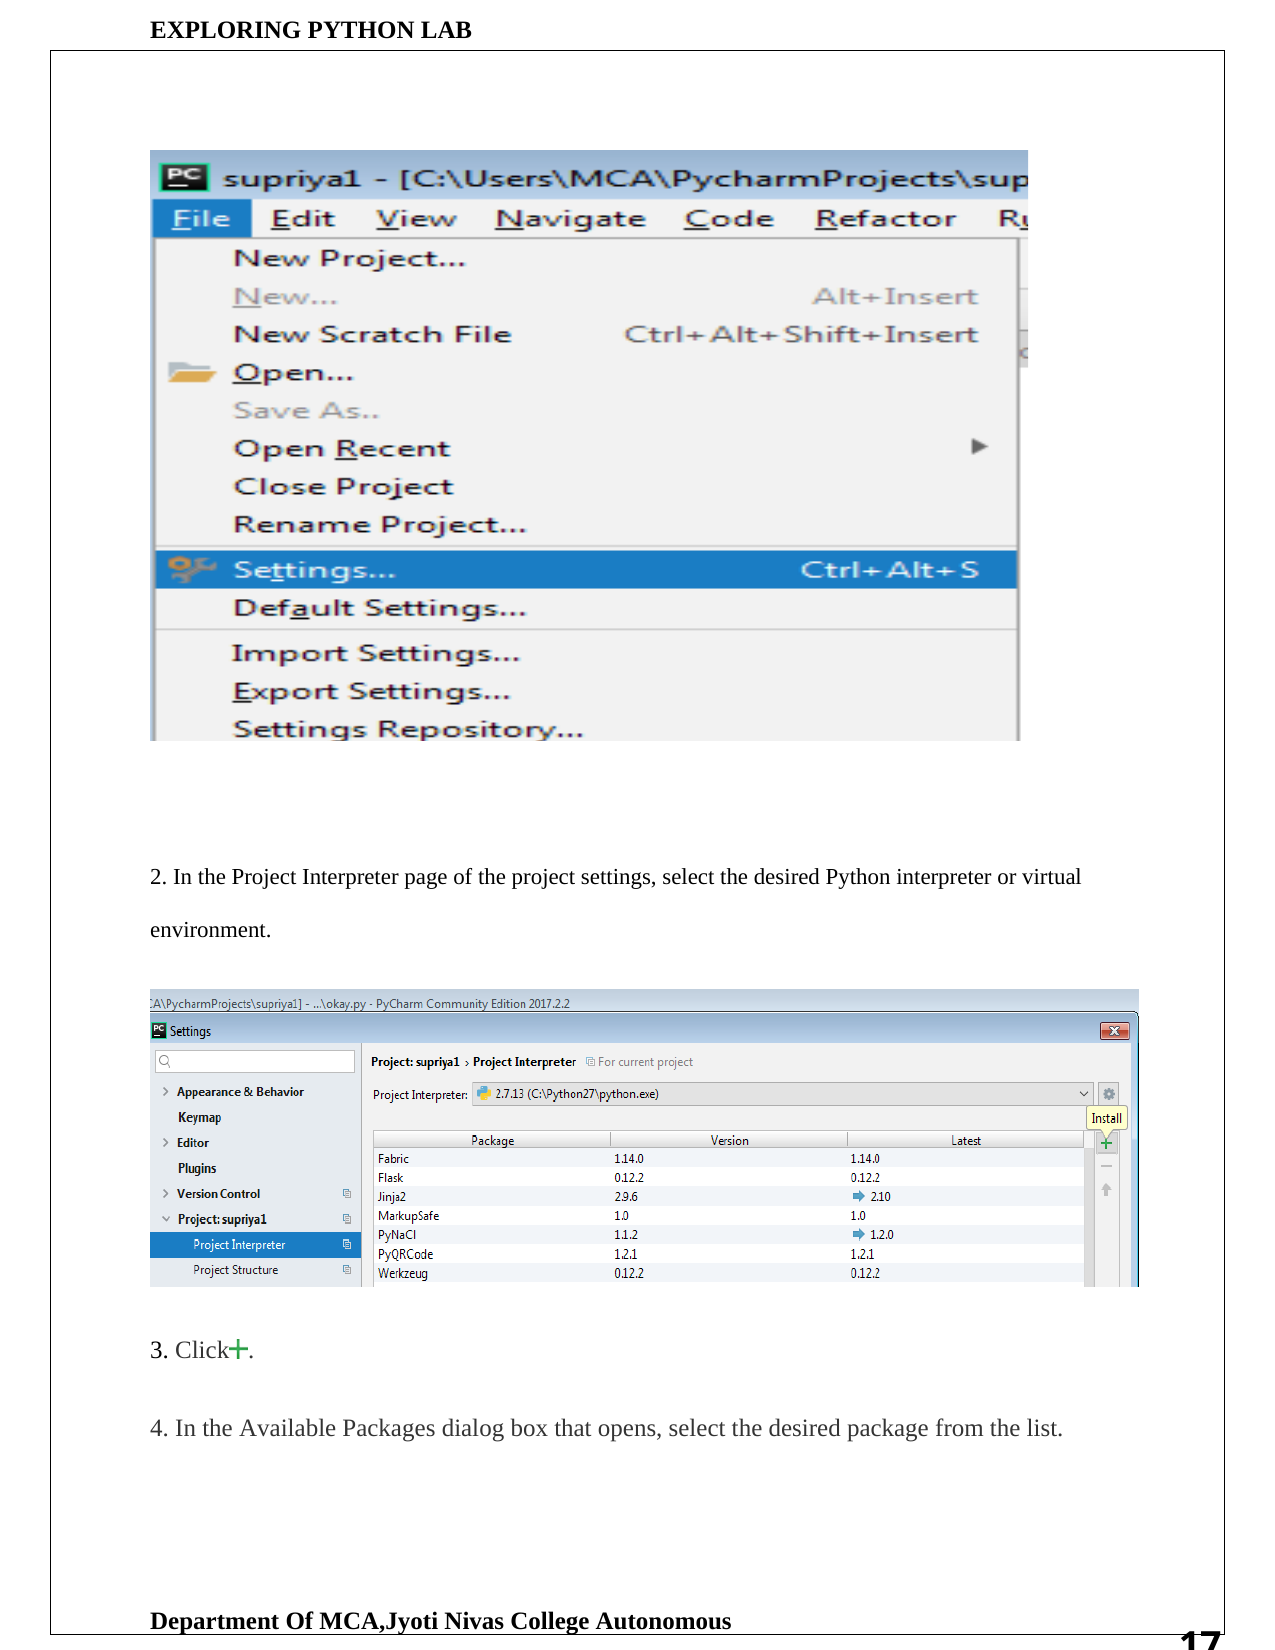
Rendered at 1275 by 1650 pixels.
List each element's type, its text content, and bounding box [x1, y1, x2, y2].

picture [150, 989, 1139, 1287]
text 3. Click. [150, 1335, 1125, 1364]
text 4. In the Available Packages dialog box that opens, select the desired package from the list. [150, 1413, 1125, 1442]
text 2. In the Project Interpreter page of the project settings, select the desired Python interpreter or virtual environment. [150, 863, 1125, 942]
picture [150, 150, 1029, 741]
picture [229, 1339, 248, 1359]
